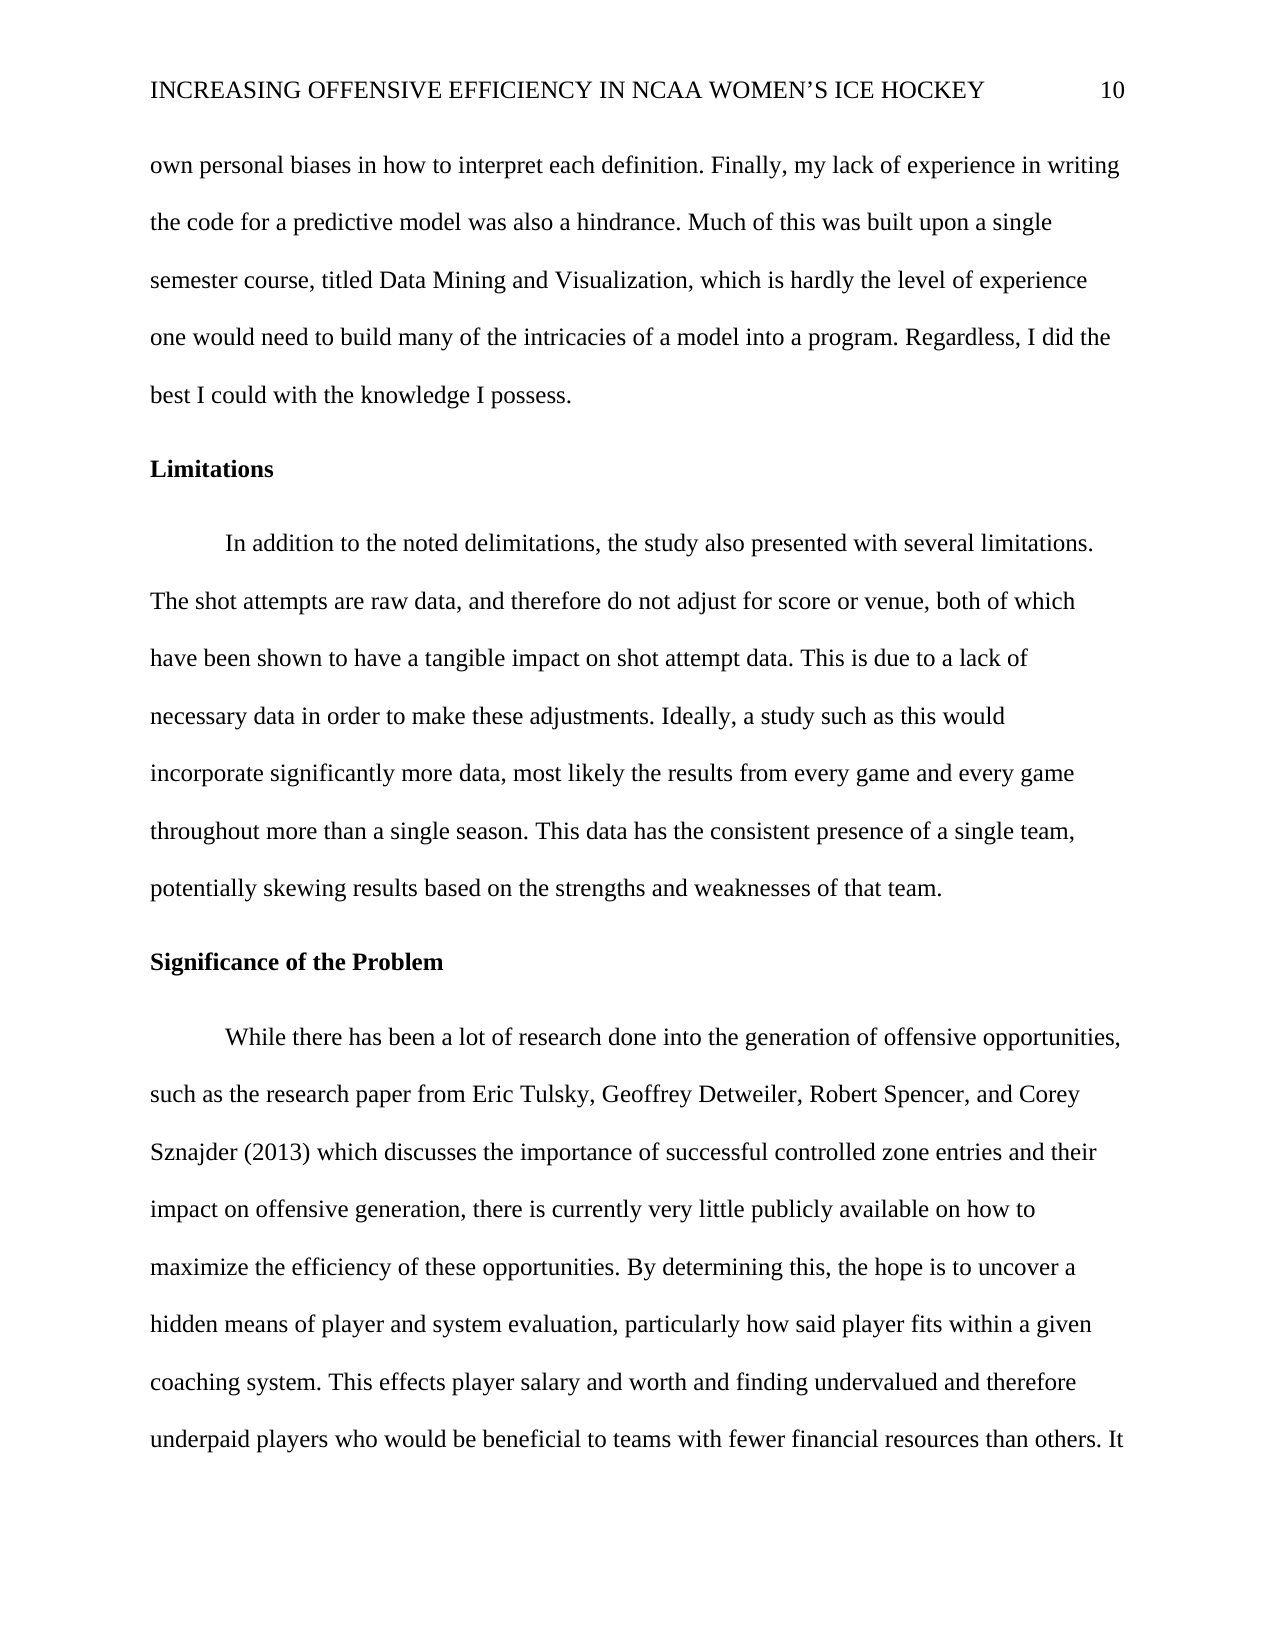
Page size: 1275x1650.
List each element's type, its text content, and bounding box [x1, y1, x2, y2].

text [150, 150, 1125, 409]
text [150, 1022, 1125, 1453]
text Limitations [150, 454, 1125, 483]
text In addition to the noted delimitations, the study also presented with several limitations. The shot attempts are raw data, and therefore do not adjust for score or venue, both of which have been shown to have a tangible impact on shot attempt data. This is due to a lack of necessary data in order to make these adjustments. Ideally, a study such as this would incorporate significantly more data, most likely the results from every game and every game throughout more than a single season. This data has the consistent presence of a single team, potentially skewing results based on the strengths and weaknesses of that team. [150, 528, 1125, 902]
text Significance of the Problem [150, 947, 1125, 976]
